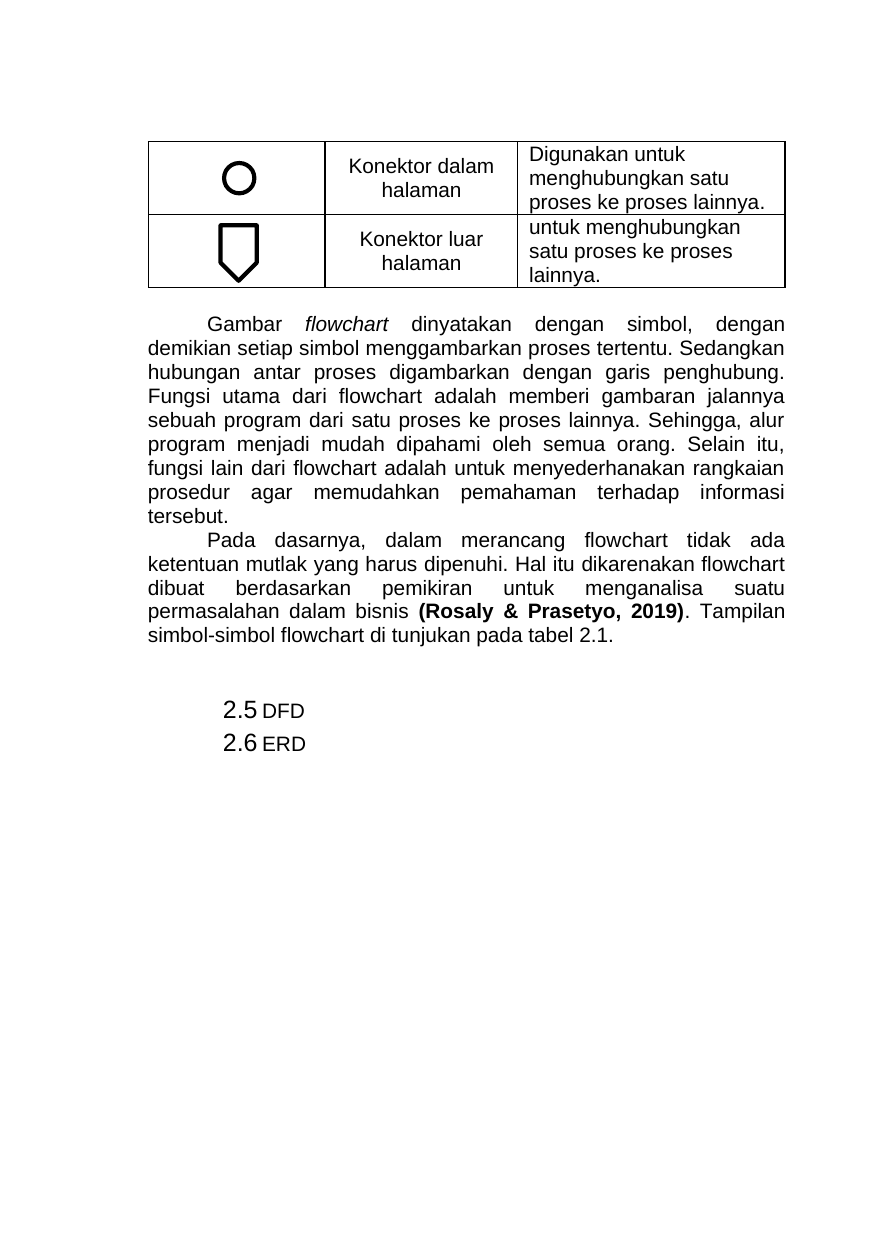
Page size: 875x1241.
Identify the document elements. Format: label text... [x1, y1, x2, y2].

table_cell untuk menghubungkan satu proses ke proses lainnya. [518, 215, 784, 287]
table_cell Konektor luar halaman [326, 215, 517, 287]
list ERD [223, 728, 785, 757]
text Pada dasarnya, dalam merancang flowchart tidak ada ketentuan mutlak yang harus dipenuhi. Hal itu dikarenakan flowchart dibuat berdasarkan pemikiran untuk menganalisa suatu permasalahan dalam bisnis (Rosaly & Prasetyo, 2019). Tampilan simbol-simbol flowchart di tunjukan pada tabel 2.1. [148, 527, 785, 647]
table_cell Konektor dalam halaman [326, 142, 517, 214]
table_cell Digunakan untuk menghubungkan satu proses ke proses lainnya. [518, 142, 784, 214]
list DFD [223, 695, 785, 724]
text Gambar flowchart dinyatakan dengan simbol, dengan demikian setiap simbol menggambarkan proses tertentu. Sedangkan hubungan antar proses digambarkan dengan garis penghubung. Fungsi utama dari flowchart adalah memberi gambaran jalannya sebuah program dari satu proses ke proses lainnya. Sehingga, alur program menjadi mudah dipahami oleh semua orang. Selain itu, fungsi lain dari flowchart adalah untuk menyederhanakan rangkaian prosedur agar memudahkan pemahaman terhadap informasi tersebut. [148, 312, 785, 527]
table_cell [149, 215, 324, 287]
table_cell [149, 142, 324, 214]
